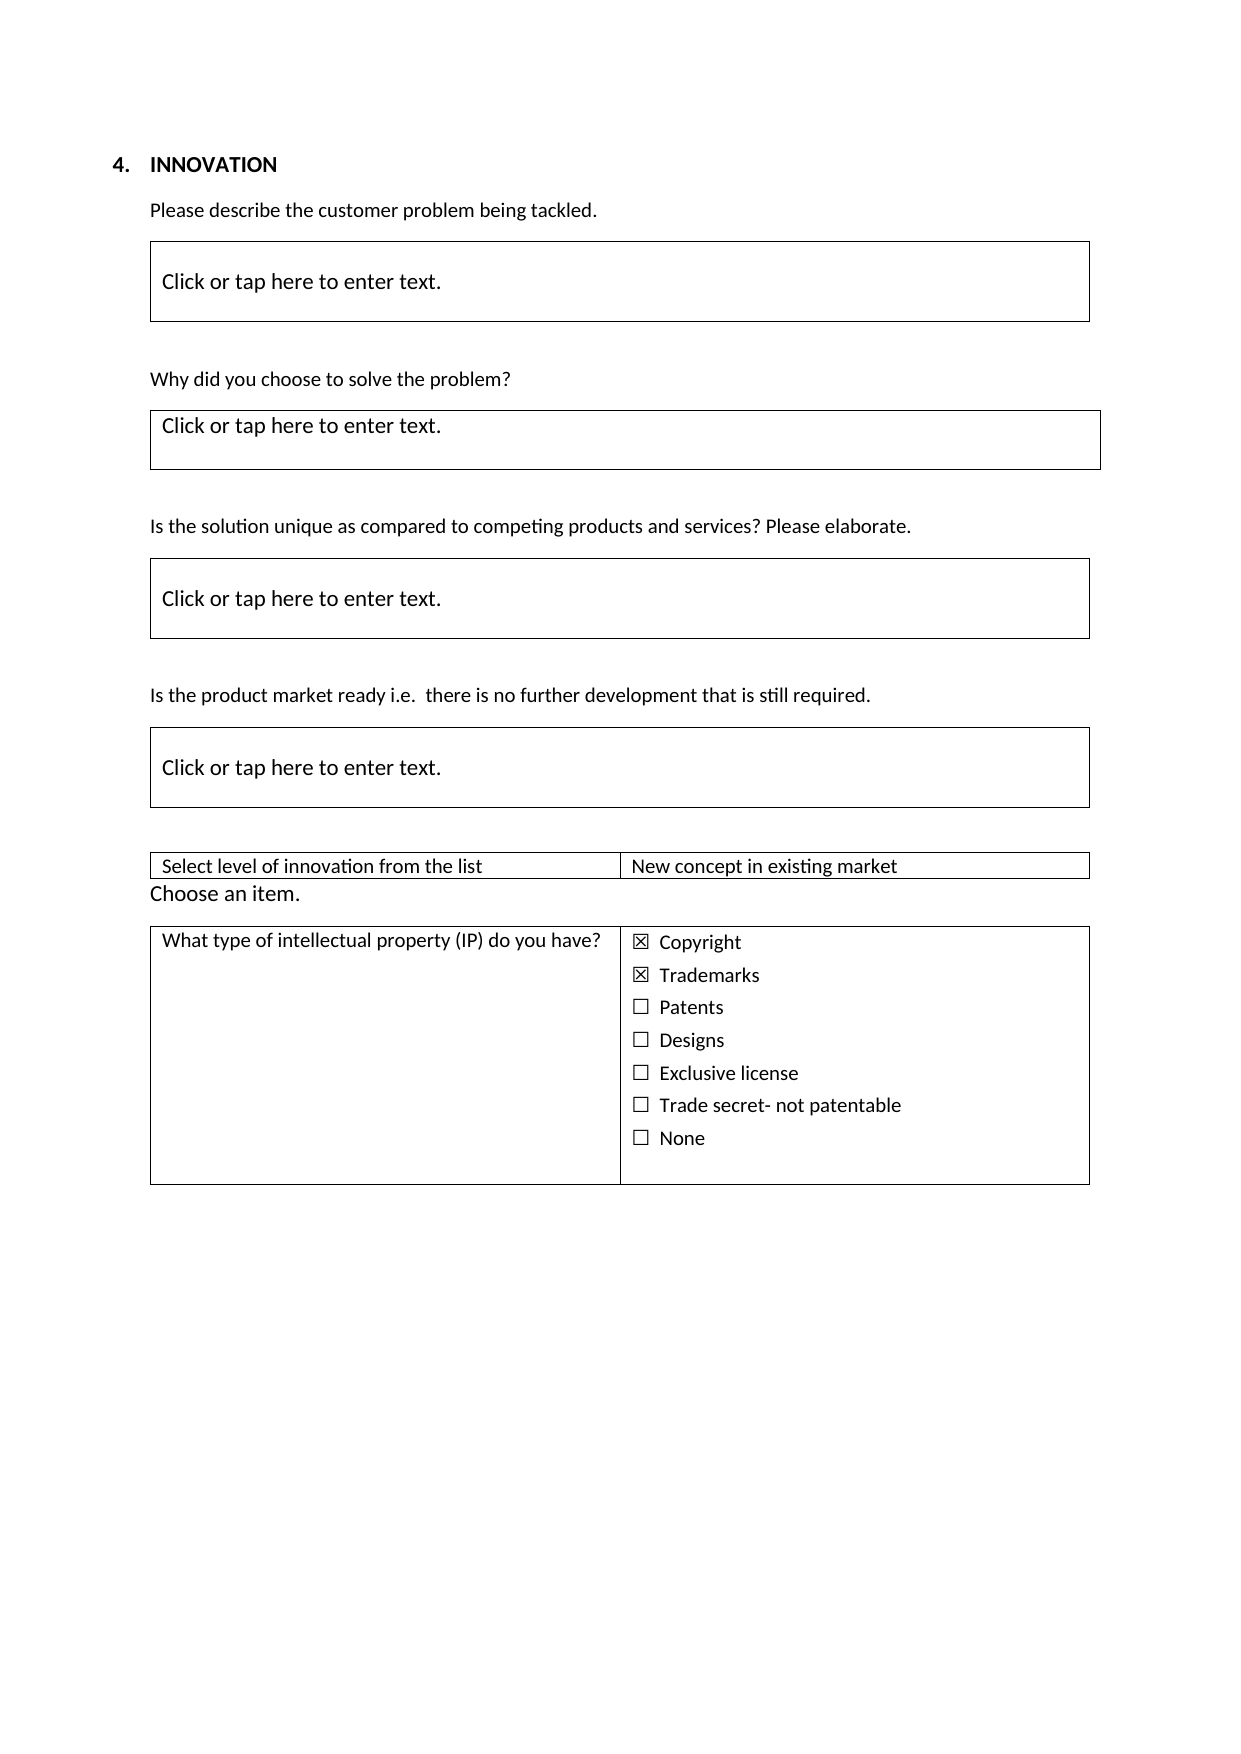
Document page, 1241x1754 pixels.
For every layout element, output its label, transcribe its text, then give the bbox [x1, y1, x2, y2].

table_header [151, 559, 1089, 638]
table_header [151, 728, 1089, 807]
table_header [151, 242, 1089, 321]
text Is the product market ready i.e. there is no further development that is still required. [150, 683, 1090, 708]
table_header Copyright Trademarks Patents Designs Exclusive license Trade secret- not patentable None [621, 927, 1089, 1184]
text Please describe the customer problem being tackled. [150, 197, 1090, 222]
text Why did you choose to solve the problem? [150, 366, 1090, 391]
table_header Select level of innovation from the list [151, 853, 620, 878]
table_header What type of intellectual property (IP) do you have? [151, 927, 620, 1184]
text Is the solution unique as compared to competing products and services? Please elaborate. [150, 514, 1090, 539]
list INNOVATION [112, 150, 1090, 178]
